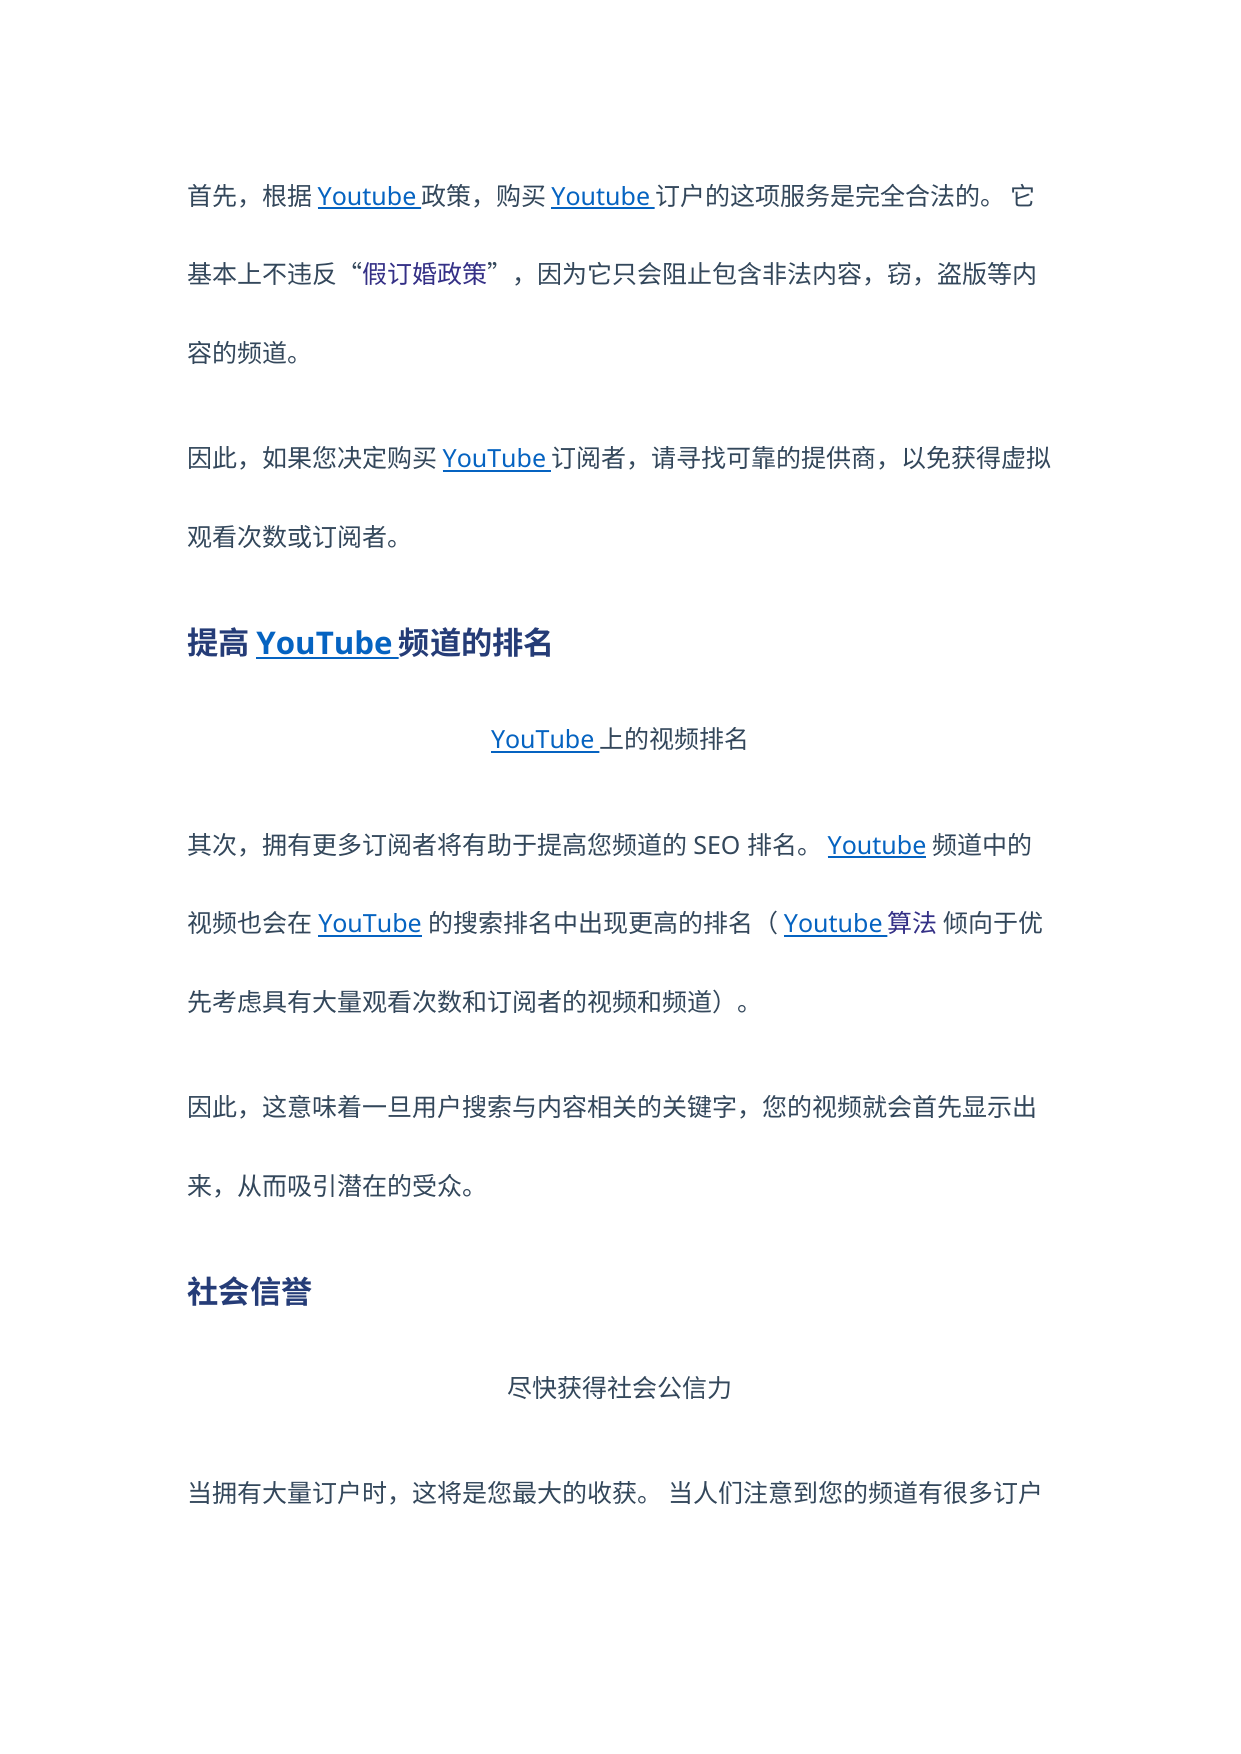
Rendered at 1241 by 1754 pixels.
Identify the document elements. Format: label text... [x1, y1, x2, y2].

text 因此，如果您决定购买YouTube订阅者，请寻找可靠的提供商，以免获得虚拟观看次数或订阅者。 [187, 424, 1053, 568]
text 首先，根据Youtube政策，购买Youtube订户的这项服务是完全合法的。 它基本上不违反“假订婚政策”，因为它只会阻止包含非法内容，窃，盗版等内容的频道。 [187, 162, 1053, 384]
text 社会信誉 [187, 1257, 1053, 1322]
text 提高YouTube频道的排名 [187, 608, 1053, 673]
text YouTube上的视频排名 [187, 706, 1053, 771]
text 其次，拥有更多订阅者将有助于提高您频道的 SEO 排名。 Youtube 频道中的视频也会在 YouTube 的搜索排名中出现更高的排名（ Youtube算法 倾向于优先考虑具有大量观看次数和订阅者的视频和频道）。 [187, 811, 1053, 1033]
text 尽快获得社会公信力 [187, 1354, 1053, 1419]
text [187, 1459, 1053, 1524]
text 因此，这意味着一旦用户搜索与内容相关的关键字，您的视频就会首先显示出来，从而吸引潜在的受众。 [187, 1073, 1053, 1217]
